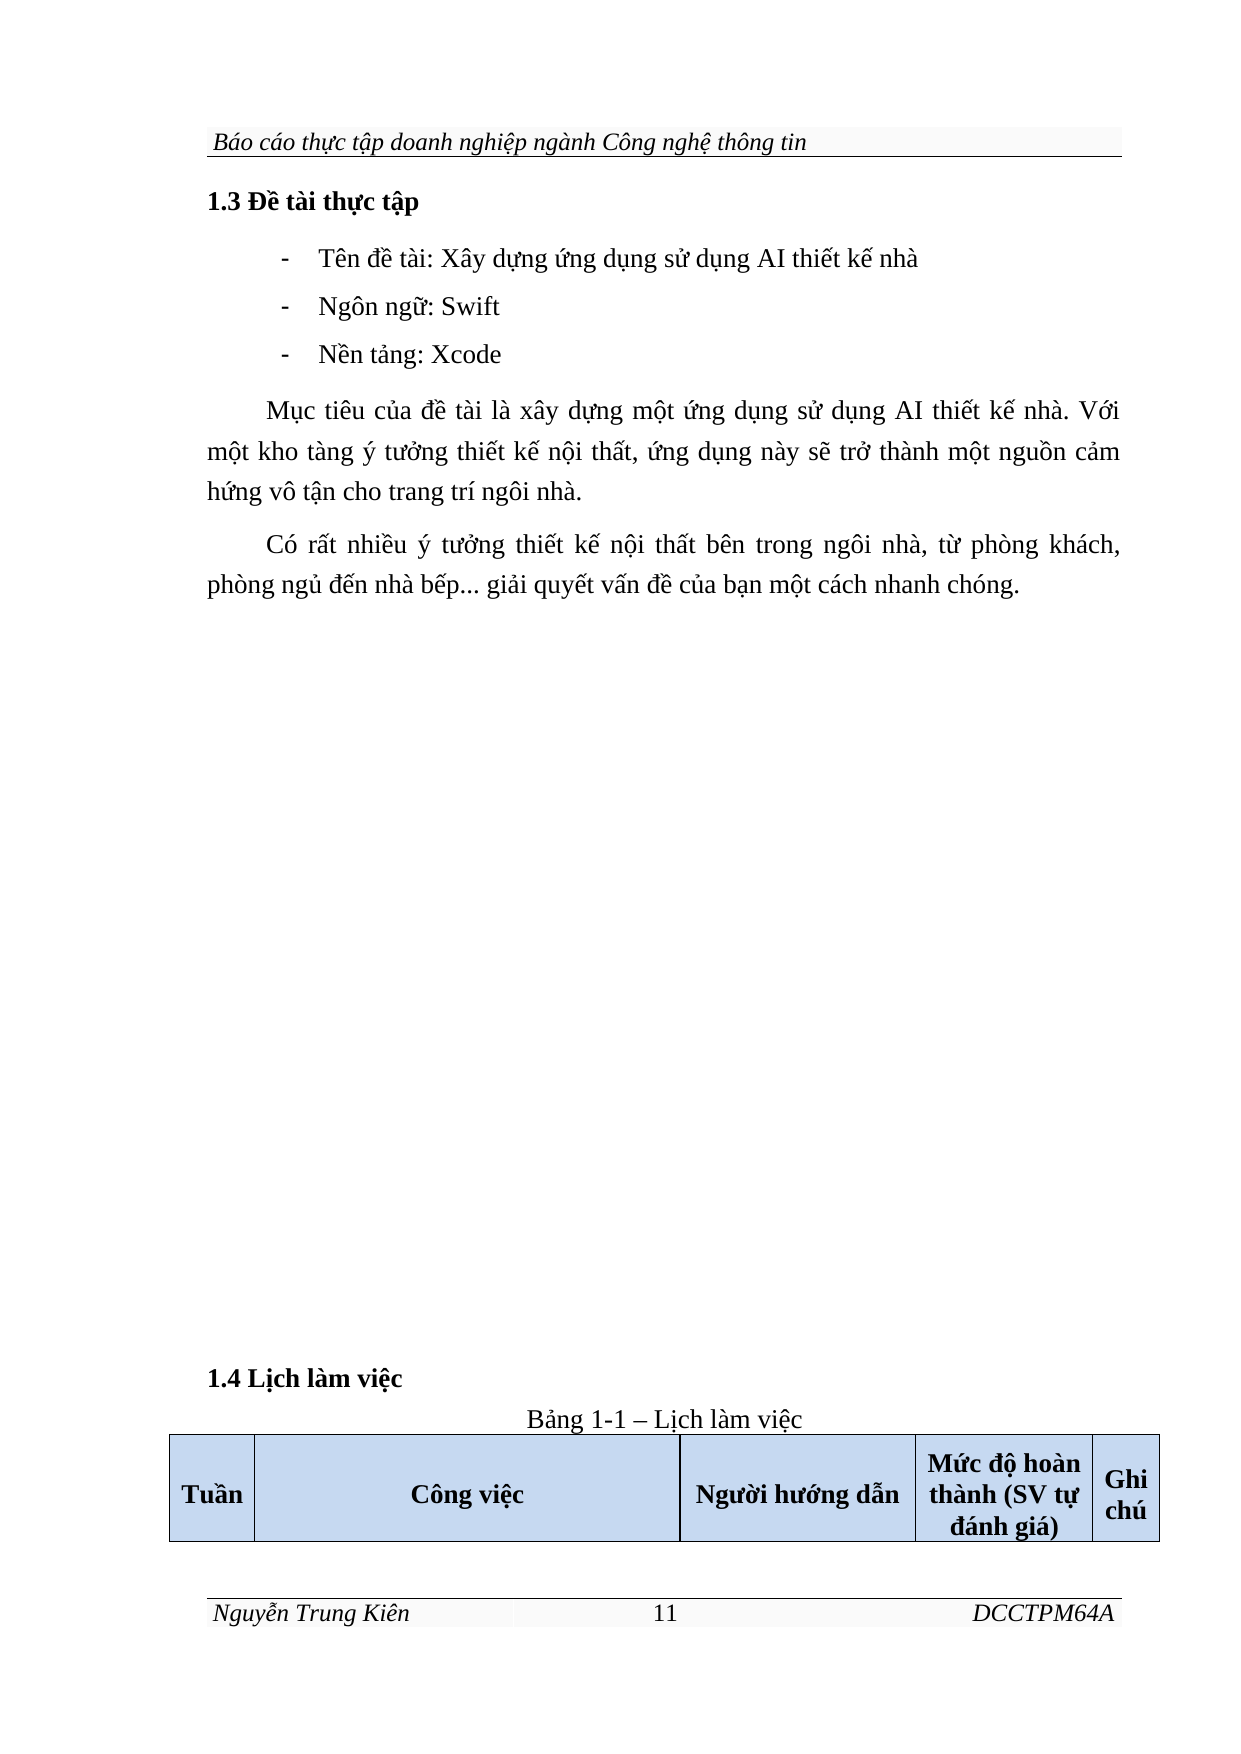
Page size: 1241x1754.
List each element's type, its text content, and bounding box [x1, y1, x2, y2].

table_header Công việc [255, 1435, 679, 1541]
table_header Ghi chú [1093, 1435, 1159, 1541]
table_header Người hướng dẫn [681, 1435, 915, 1541]
subtitle Đề tài thực tập [207, 185, 1122, 216]
text Mục tiêu của đề tài là xây dựng một ứng dụng sử dụng AI thiết kế nhà. Với một kho tàng ý tưởng thiết kế nội thất, ứng dụng này sẽ trở thành một nguồn cảm hứng vô tận cho trang trí ngôi nhà. [207, 394, 1122, 506]
list Tên đề tài: Xây dựng ứng dụng sử dụng AI thiết kế nhà [281, 238, 1122, 275]
subtitle Lịch làm việc [207, 1362, 1122, 1393]
table_header Mức độ hoàn thành (SV tự đánh giá) [916, 1435, 1092, 1541]
list Nền tảng: Xcode [281, 334, 1122, 371]
list Ngôn ngữ: Swift [281, 286, 1122, 323]
text Có rất nhiều ý tưởng thiết kế nội thất bên trong ngôi nhà, từ phòng khách, phòng ngủ đến nhà bếp... giải quyết vấn đề của bạn một cách nhanh chóng. [207, 528, 1122, 600]
table_header Tuần [170, 1435, 254, 1541]
